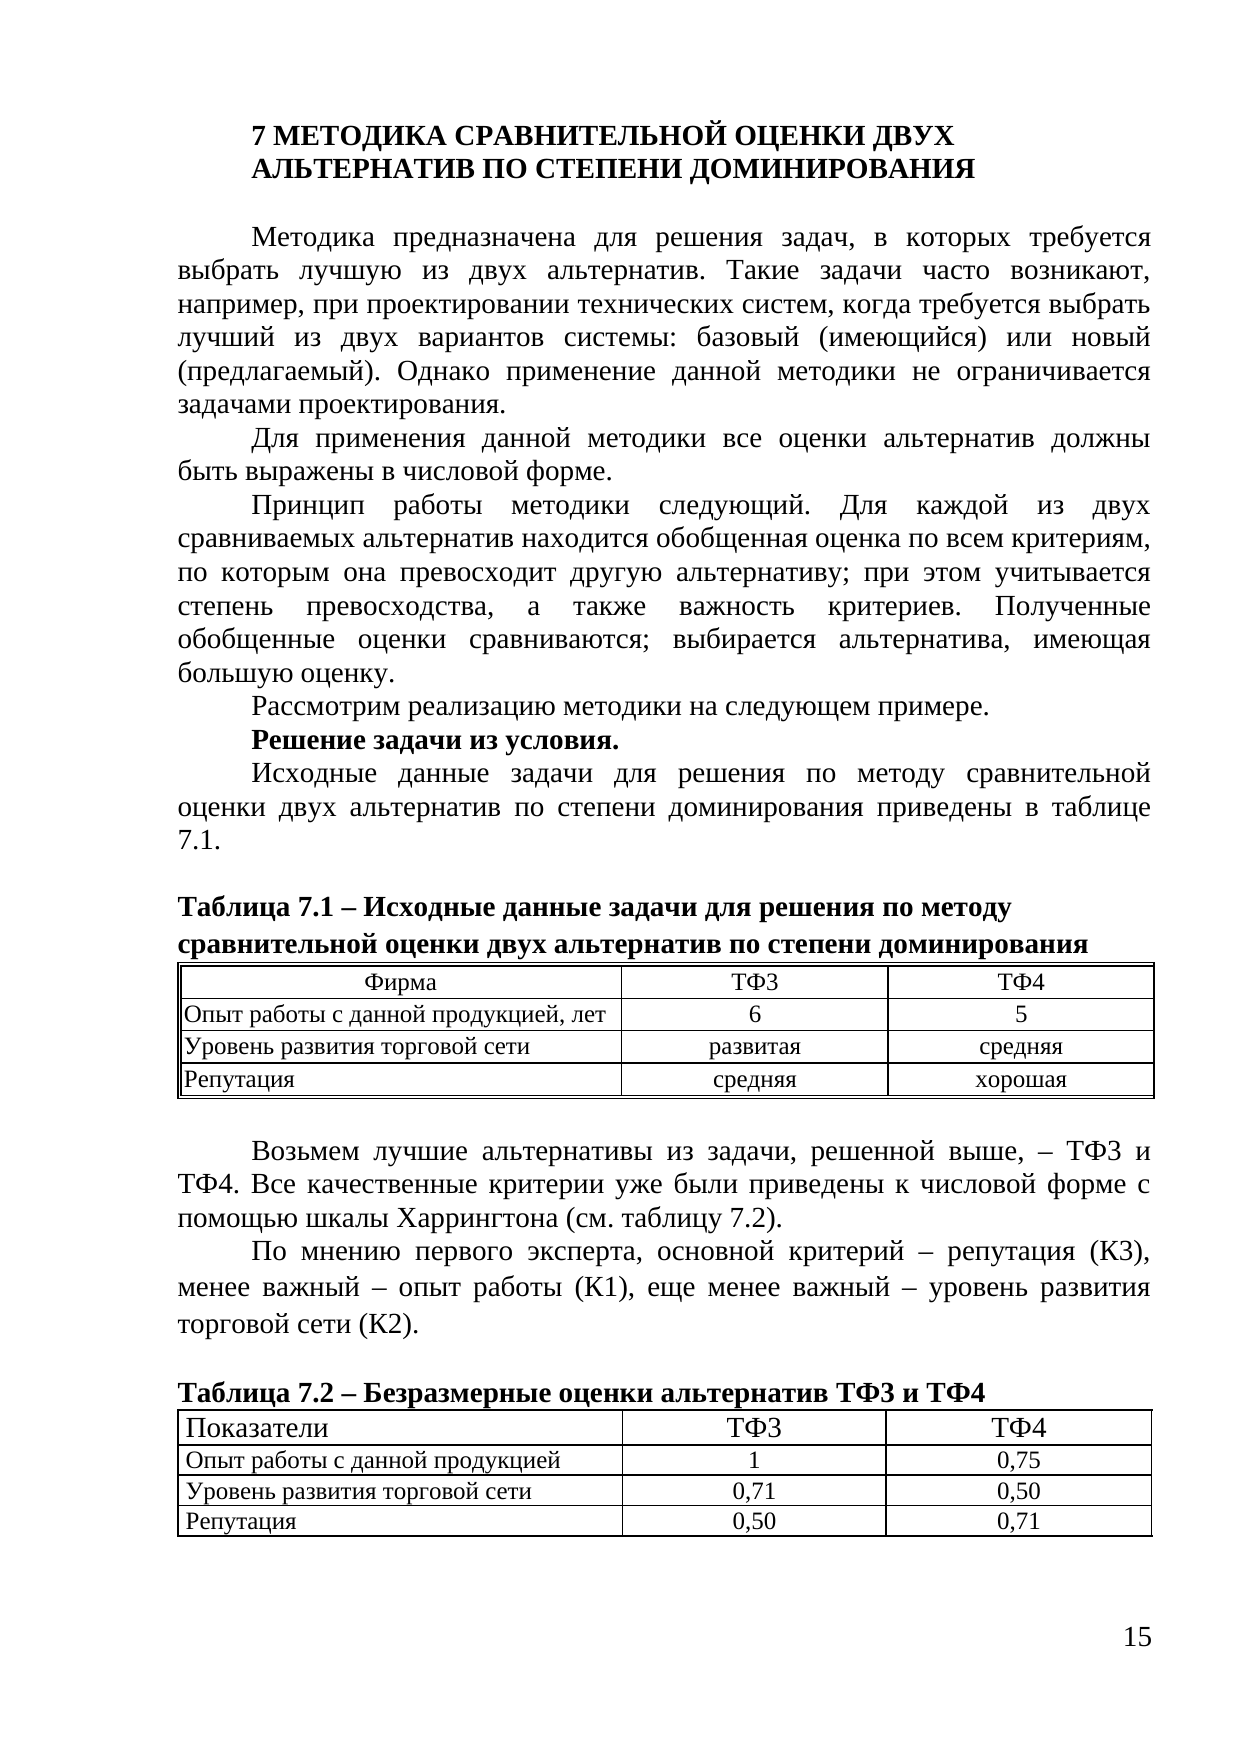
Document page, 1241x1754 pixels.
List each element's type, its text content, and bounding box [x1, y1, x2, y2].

table_cell Репутация [182, 1064, 621, 1094]
table_cell 1 [623, 1446, 885, 1474]
text Исходные данные задачи для решения по методу сравнительной оценки двух альтернатив по степени доминирования приведены в таблице 7.1. [177, 755, 1152, 856]
table_header ТФ3 [622, 967, 887, 997]
table_cell средняя [889, 1031, 1153, 1062]
table_header Показатели [179, 1411, 622, 1444]
table_header ТФ4 [887, 1411, 1151, 1444]
table_cell развитая [622, 1031, 887, 1062]
table_header ТФ4 [889, 967, 1153, 997]
table_header ТФ3 [623, 1411, 885, 1444]
text Принцип работы методики следующий. Для каждой из двух сравниваемых альтернатив находится обобщенная оценка по всем критериям, по которым она превосходит другую альтернативу; при этом учитывается степень превосходства, а также важность критериев. Полученные обобщенные оценки сравниваются; выбирается альтернатива, имеющая большую оценку. [177, 487, 1152, 688]
table_cell Уровень развития торговой сети [179, 1476, 622, 1505]
table_cell Опыт работы с данной продукцией [179, 1446, 622, 1474]
table_cell 0,75 [887, 1446, 1151, 1474]
text По мнению первого эксперта, основной критерий – репутация (К3), менее важный – опыт работы (К1), еще менее важный – уровень развития торговой сети (К2). [177, 1233, 1152, 1339]
table_cell средняя [622, 1064, 887, 1094]
table_cell 0,50 [623, 1506, 885, 1535]
text Возьмем лучшие альтернативы из задачи, решенной выше, – ТФ3 и ТФ4. Все качественные критерии уже были приведены к числовой форме с помощью шкалы Харрингтона (см. таблицу 7.2). [177, 1133, 1152, 1233]
text Методика предназначена для решения задач, в которых требуется выбрать лучшую из двух альтернатив. Такие задачи часто возникают, например, при проектировании технических систем, когда требуется выбрать лучший из двух вариантов системы: базовый (имеющийся) или новый (предлагаемый). Однако применение данной методики не ограничивается задачами проектирования. [177, 219, 1152, 420]
table_cell Уровень развития торговой сети [182, 1031, 621, 1062]
table_cell 0,71 [887, 1506, 1151, 1535]
table_cell 0,50 [887, 1476, 1151, 1505]
text Рассмотрим реализацию методики на следующем примере. [177, 688, 1152, 722]
table_cell Опыт работы с данной продукцией, лет [182, 999, 621, 1030]
table_cell 6 [622, 999, 887, 1030]
text Для применения данной методики все оценки альтернатив должны быть выражены в числовой форме. [177, 420, 1152, 487]
text Решение задачи из условия. [177, 722, 1152, 755]
table_cell 0,71 [623, 1476, 885, 1505]
table_cell Репутация [179, 1506, 622, 1535]
text Таблица 7.1 – Исходные данные задачи для решения по методу сравнительной оценки двух альтернатив по степени доминирования [177, 889, 1152, 959]
text 7 МЕТОДИКА СРАВНИТЕЛЬНОЙ ОЦЕНКИ ДВУХ АЛЬТЕРНАТИВ ПО СТЕПЕНИ ДОМИНИРОВАНИЯ [251, 118, 1152, 185]
table_header Фирма [182, 967, 621, 997]
table_cell хорошая [889, 1064, 1153, 1094]
text Таблица 7.2 – Безразмерные оценки альтернатив ТФ3 и ТФ4 [177, 1375, 1152, 1409]
table_cell 5 [889, 999, 1153, 1030]
